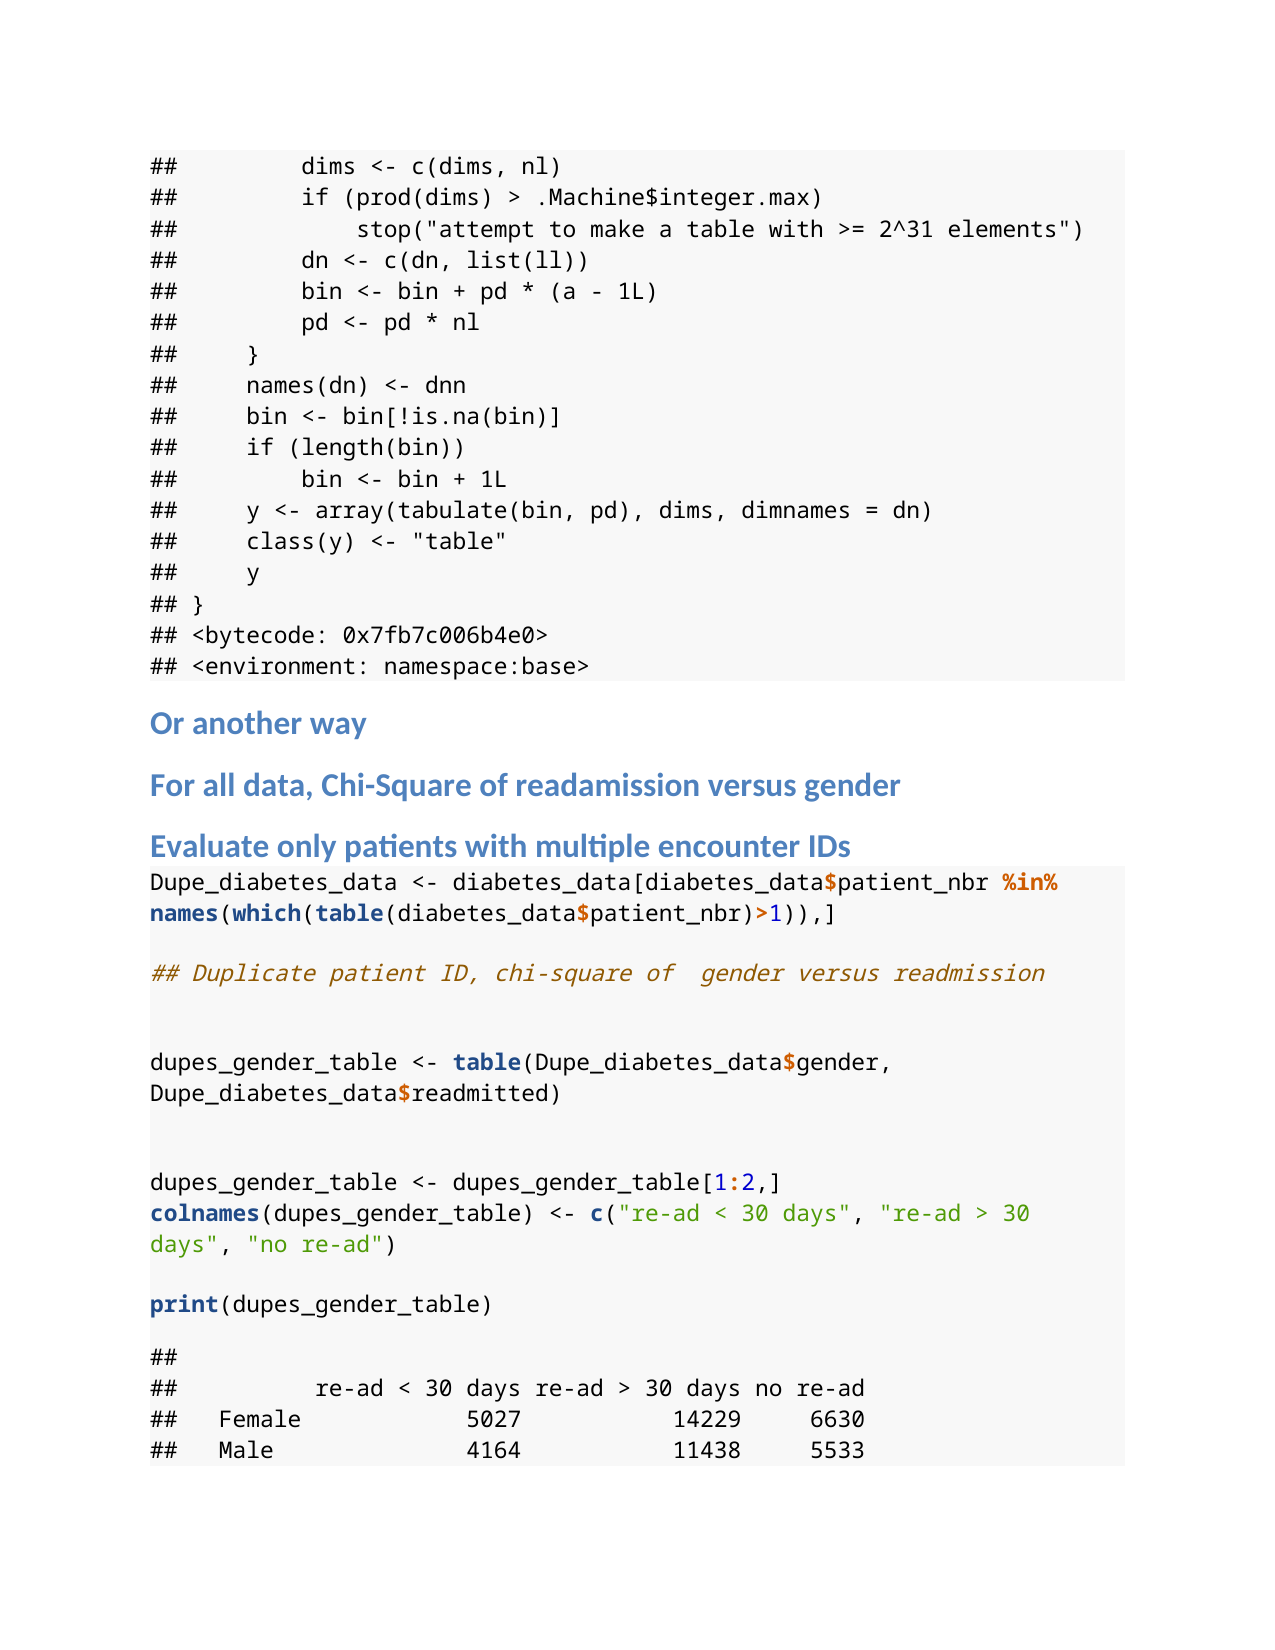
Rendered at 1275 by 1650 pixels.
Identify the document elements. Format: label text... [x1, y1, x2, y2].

subtitle For all data, Chi-Square of readamission versus gender [150, 764, 1125, 804]
text ## ## re-ad < 30 days re-ad > 30 days no re-ad ## Female 5027 14229 6630 ## Male 4164 11438 5533 [150, 1341, 1125, 1466]
subtitle Evaluate only patients with multiple encounter IDs [150, 825, 1125, 866]
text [150, 150, 1125, 681]
text Dupe_diabetes_data <- diabetes_data[diabetes_data$patient_nbr %in% names(which(table(diabetes_data$patient_nbr)>1)),] ## Duplicate patient ID, chi-square of gender versus readmission dupes_gender_table <- table(Dupe_diabetes_data$gender, Dupe_diabetes_data$readmitted) dupes_gender_table <- dupes_gender_table[1:2,] colnames(dupes_gender_table) <- c("re-ad < 30 days", "re-ad > 30 days", "no re-ad") print(dupes_gender_table) [150, 866, 1125, 1320]
subtitle Or another way [150, 702, 1125, 743]
